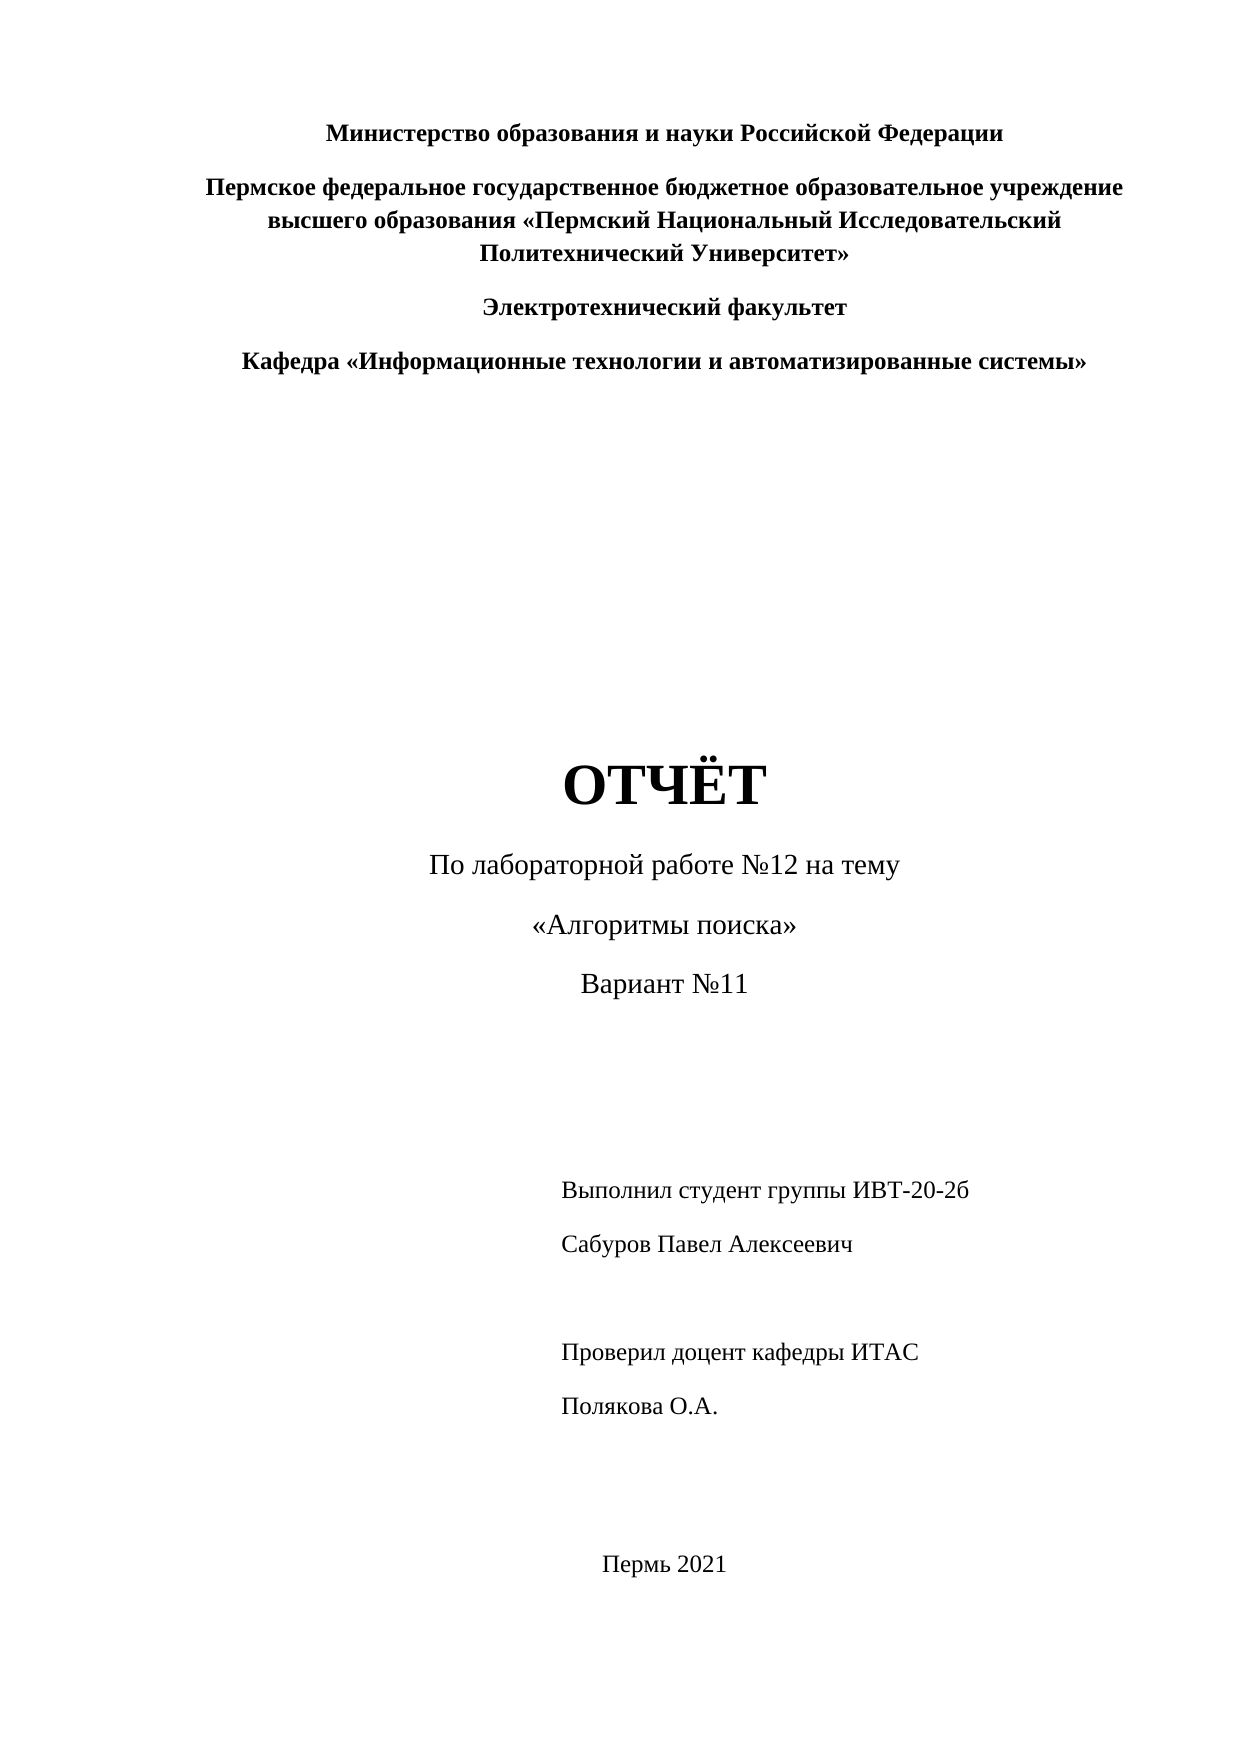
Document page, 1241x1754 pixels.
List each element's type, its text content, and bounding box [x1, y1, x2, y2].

text Выполнил студент группы ИВТ-20-2б [177, 1176, 1152, 1204]
text Пермь 2021 [177, 1549, 1152, 1577]
text Кафедра «Информационные технологии и автоматизированные системы» [177, 346, 1152, 374]
text «Алгоритмы поиска» [177, 907, 1152, 940]
text Электротехнический факультет [177, 292, 1152, 321]
text Пермское федеральное государственное бюджетное образовательное учреждение высшего образования «Пермский Национальный Исследовательский Политехнический Университет» [177, 172, 1152, 267]
text Полякова О.А. [177, 1391, 1152, 1420]
text Сабуров Павел Алексеевич [177, 1229, 1152, 1258]
text ОТЧЁТ [177, 749, 1152, 817]
text Проверил доцент кафедры ИТАС [177, 1337, 1152, 1366]
text Вариант №11 [177, 966, 1152, 1000]
text Министерство образования и науки Российской Федерации [177, 118, 1152, 147]
text По лабораторной работе №12 на тему [177, 847, 1152, 881]
